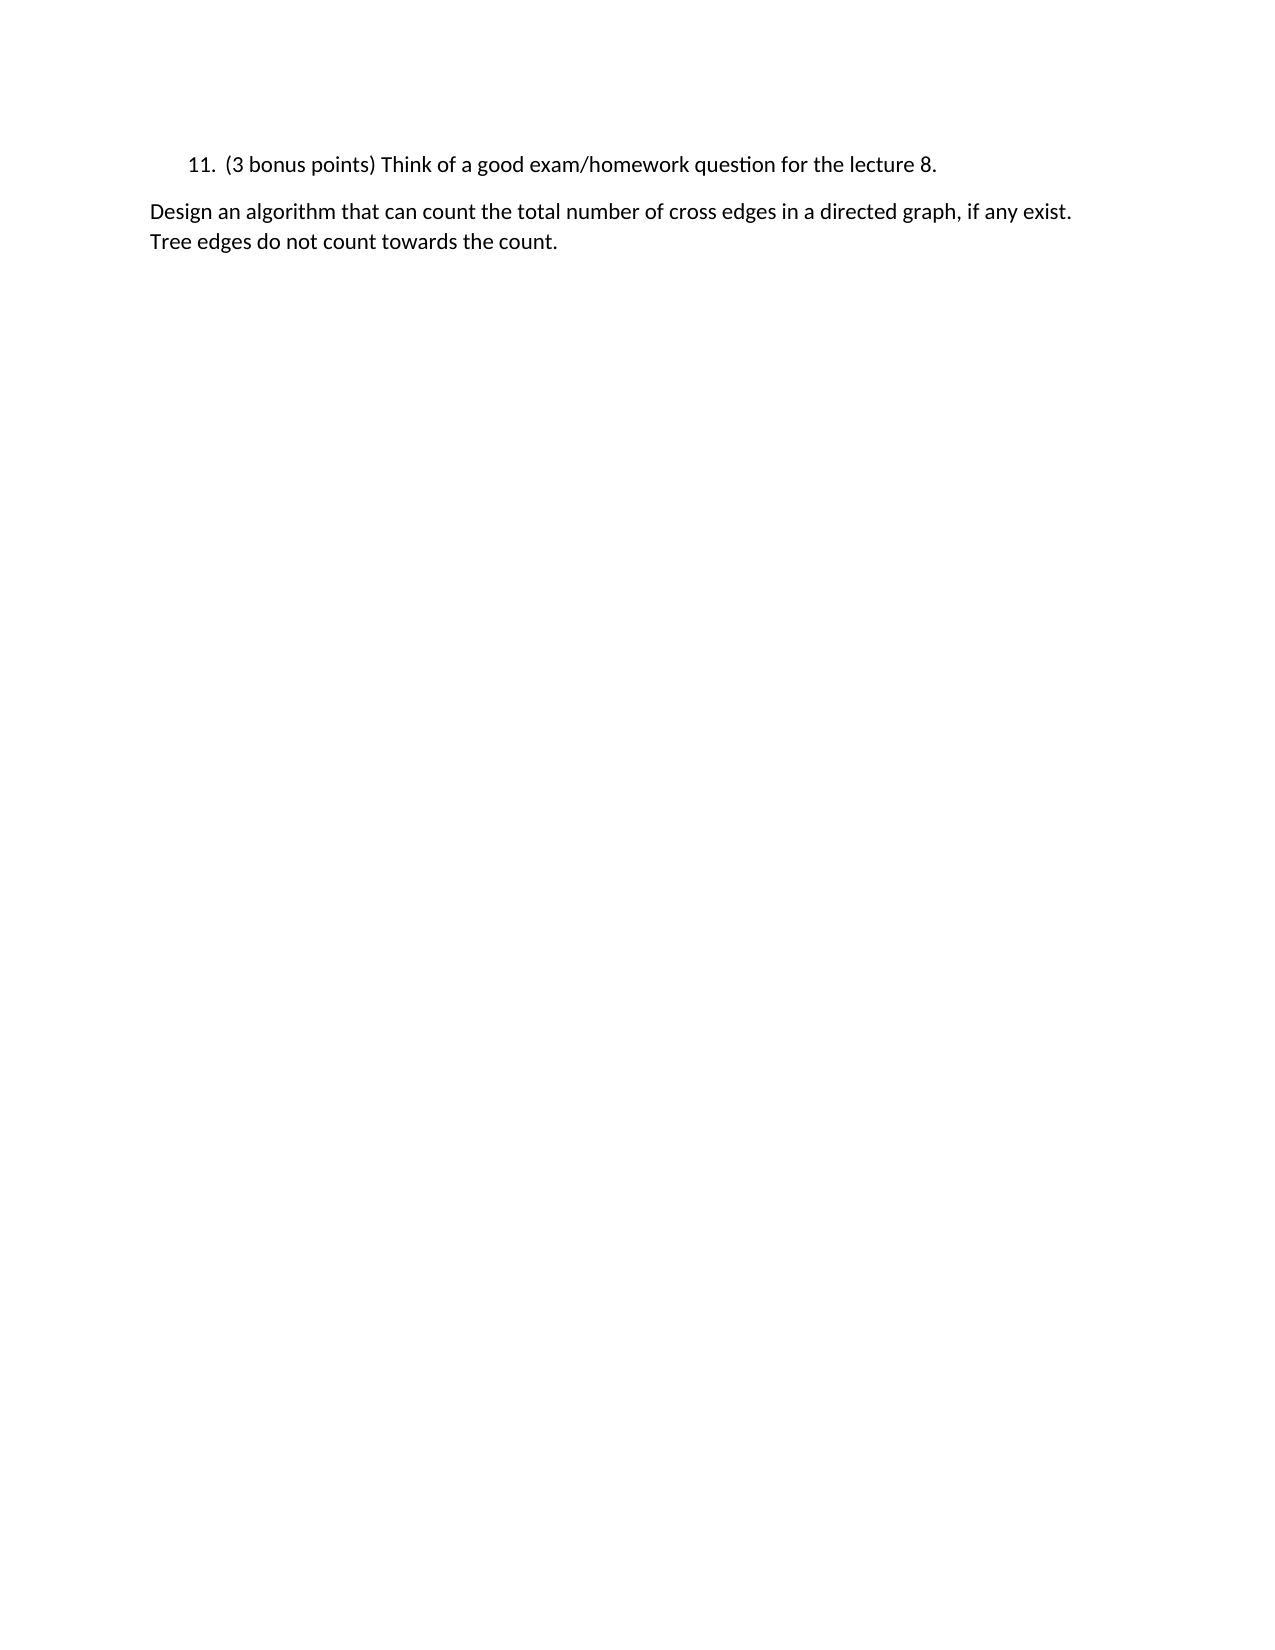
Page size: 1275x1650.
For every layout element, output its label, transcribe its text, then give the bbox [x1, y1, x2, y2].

list (3 bonus points) Think of a good exam/homework question for the lecture 8. [187, 150, 1125, 178]
text Design an algorithm that can count the total number of cross edges in a directed graph, if any exist. Tree edges do not count towards the count. [150, 197, 1125, 255]
